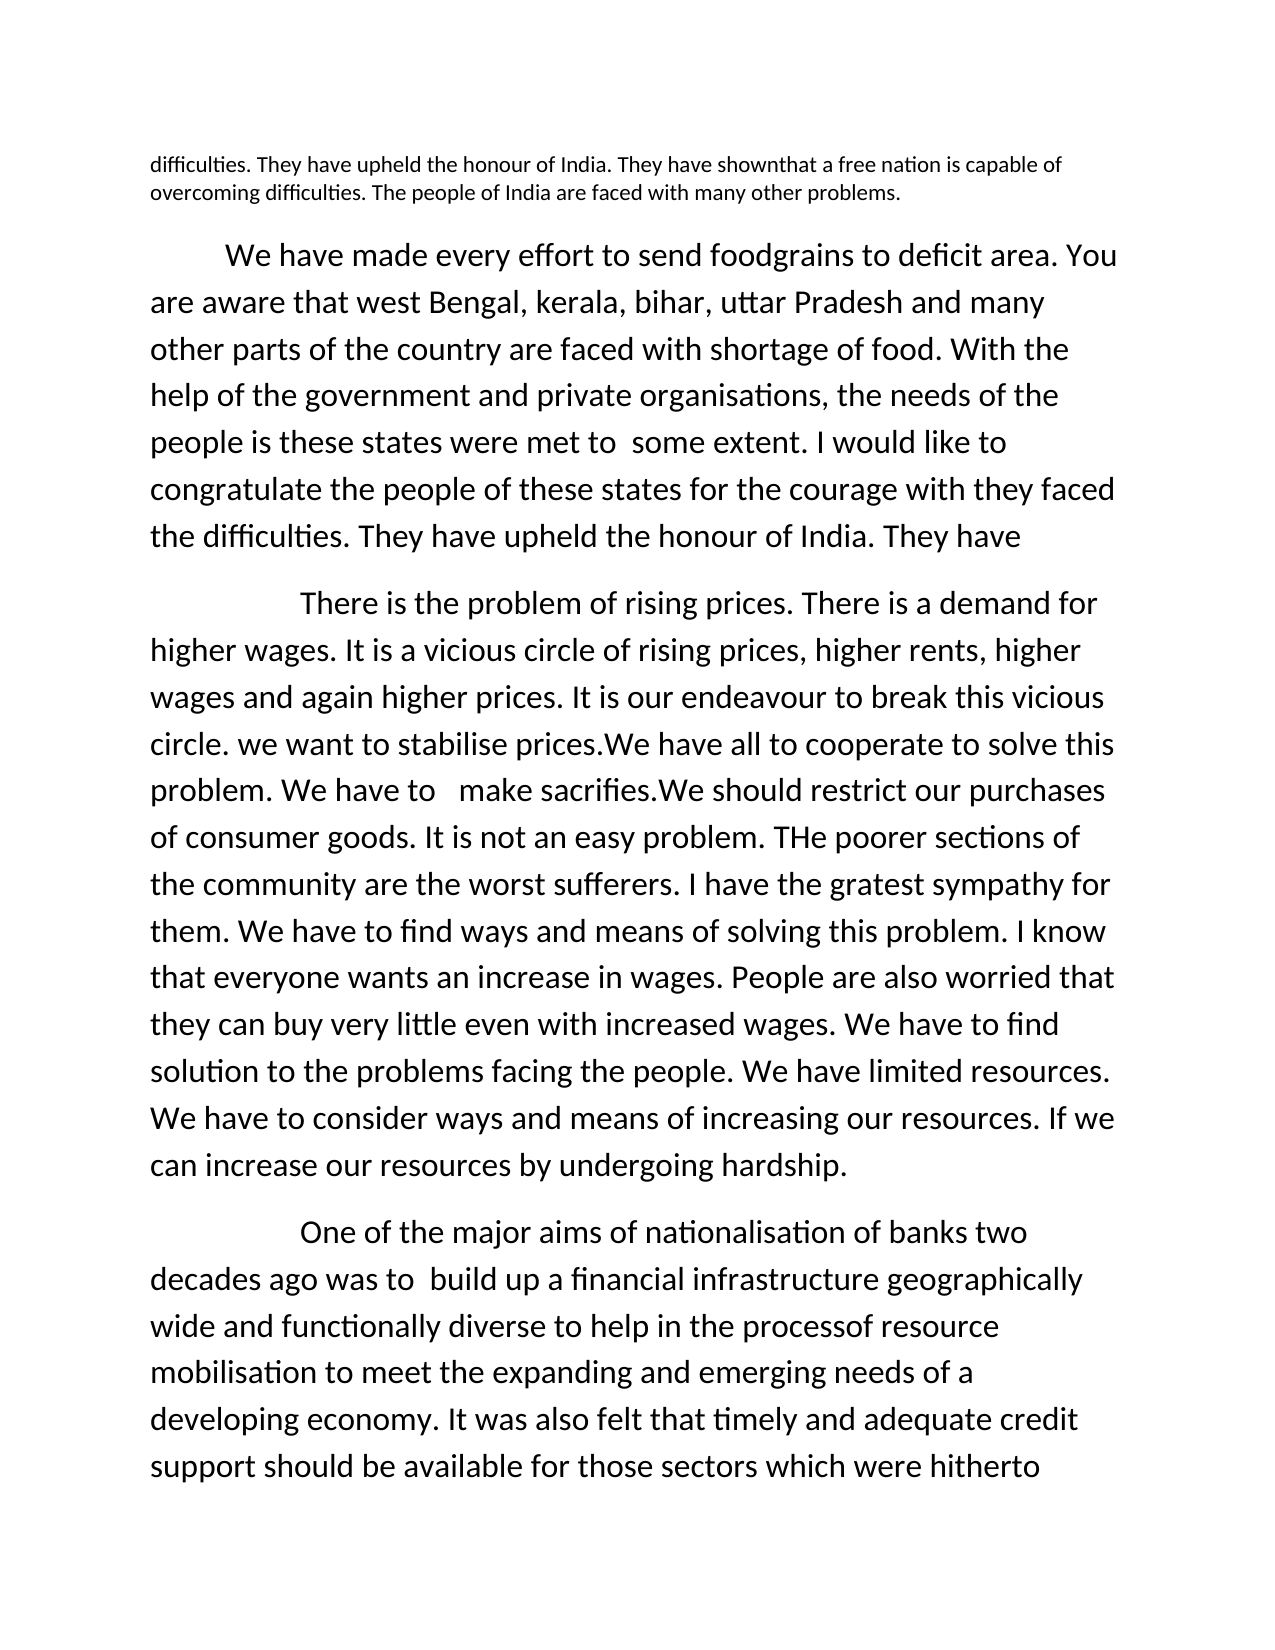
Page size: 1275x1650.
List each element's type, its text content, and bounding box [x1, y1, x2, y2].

text There is the problem of rising prices. There is a demand for higher wages. It is a vicious circle of rising prices, higher rents, higher wages and again higher prices. It is our endeavour to break this vicious circle. we want to stabilise prices.We have all to cooperate to solve this problem. We have to make sacrifies.We should restrict our purchases of consumer goods. It is not an easy problem. THe poorer sections of the community are the worst sufferers. I have the gratest sympathy for them. We have to find ways and means of solving this problem. I know that everyone wants an increase in wages. People are also worried that they can buy very little even with increased wages. We have to find solution to the problems facing the people. We have limited resources. We have to consider ways and means of increasing our resources. If we can increase our resources by undergoing hardship. [150, 582, 1125, 1184]
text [150, 1211, 1125, 1486]
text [150, 150, 1125, 206]
text We have made every effort to send foodgrains to deficit area. You are aware that west Bengal, kerala, bihar, uttar Pradesh and many other parts of the country are faced with shortage of food. With the help of the government and private organisations, the needs of the people is these states were met to some extent. I would like to congratulate the people of these states for the courage with they faced the difficulties. They have upheld the honour of India. They have [150, 234, 1125, 555]
